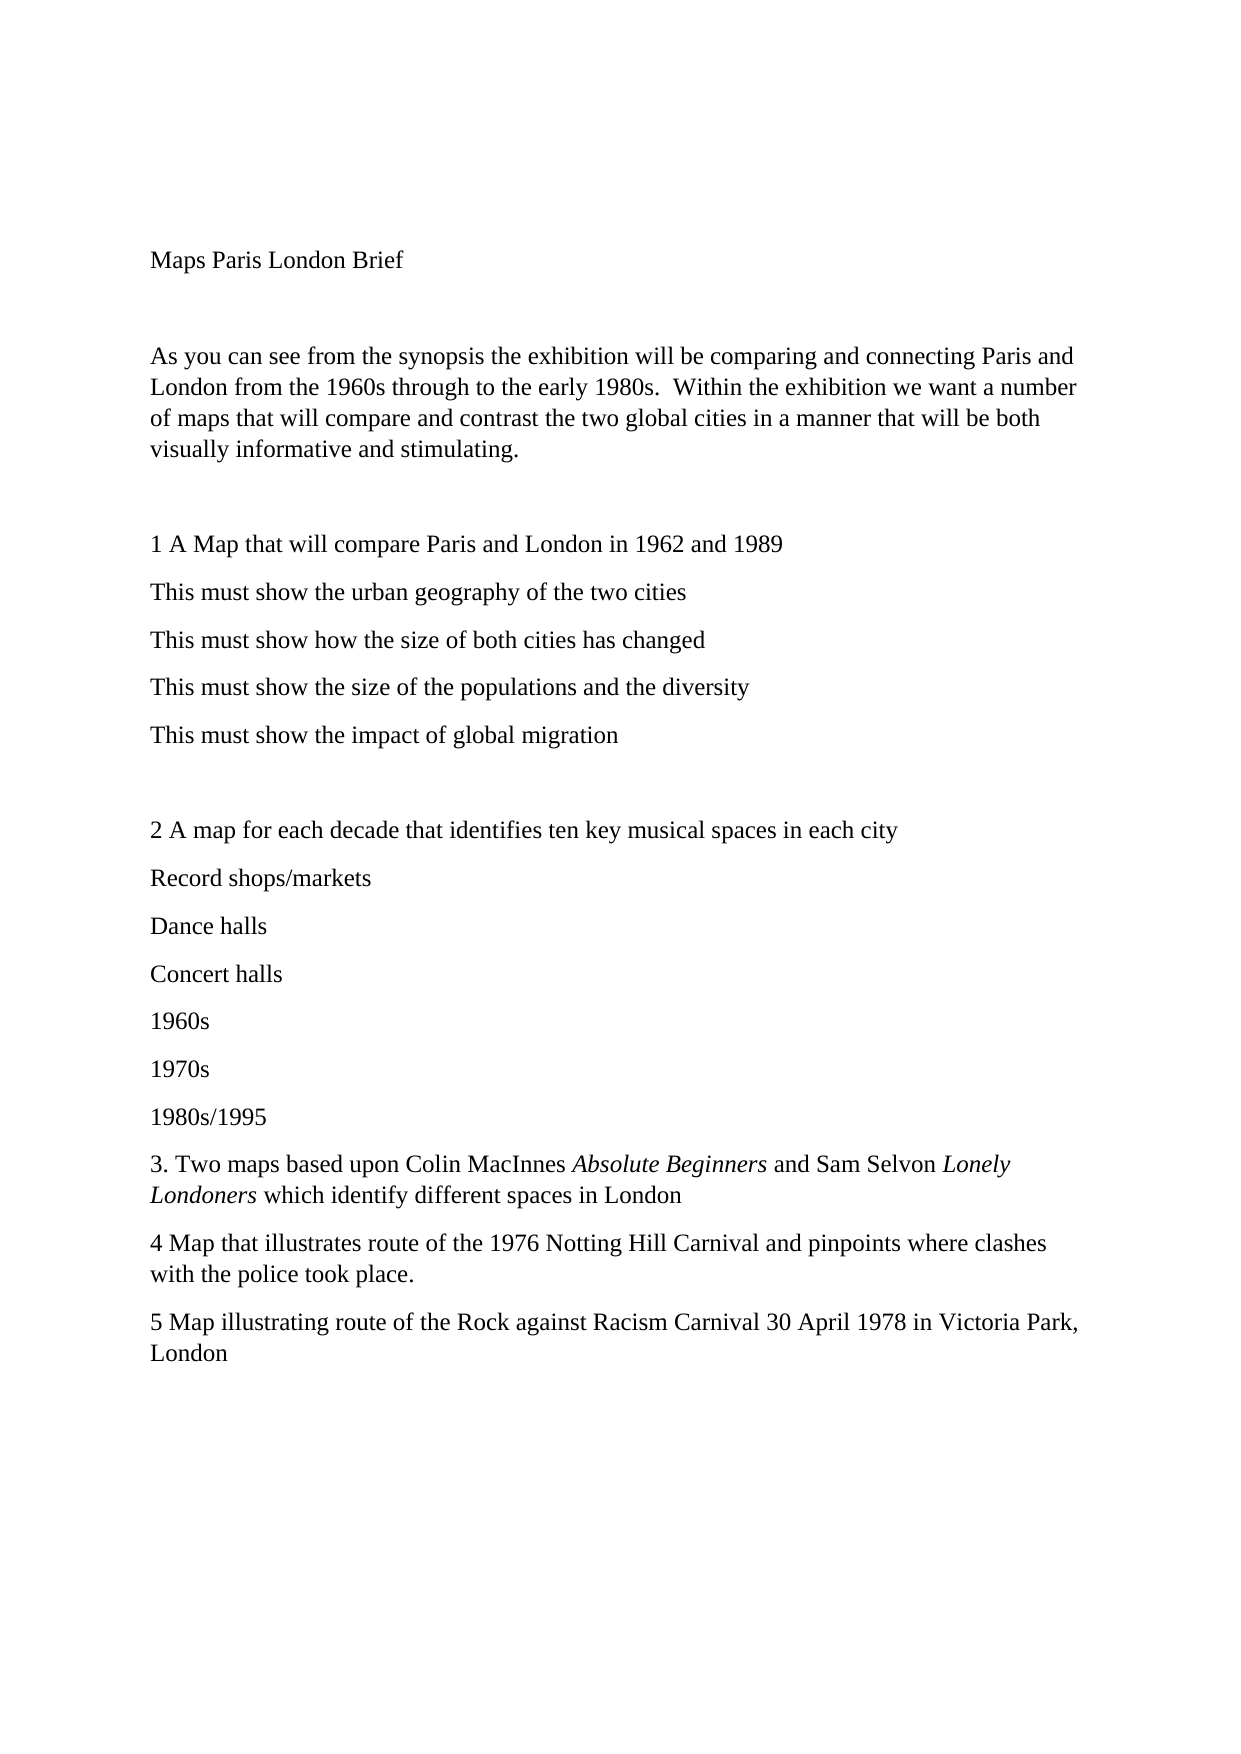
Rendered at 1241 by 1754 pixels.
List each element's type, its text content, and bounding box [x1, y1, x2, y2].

text Concert halls [150, 959, 1090, 987]
text 2 A map for each decade that identifies ten key musical spaces in each city [150, 816, 1090, 844]
text 3. Two maps based upon Colin MacInnes Absolute Beginners and Sam Selvon Lonely Londoners which identify different spaces in London [150, 1149, 1090, 1209]
text This must show the urban geography of the two cities [150, 577, 1090, 606]
text 1960s [150, 1006, 1090, 1035]
text Record shops/markets [150, 863, 1090, 892]
text As you can see from the synopsis the exhibition will be comparing and connecting Paris and London from the 1960s through to the early 1980s. Within the exhibition we want a number of maps that will compare and contrast the two global cities in a manner that will be both visually informative and stimulating. [150, 341, 1090, 463]
text 1980s/1995 [150, 1102, 1090, 1131]
text This must show the size of the populations and the diversity [150, 672, 1090, 701]
text 1 A Map that will compare Paris and London in 1962 and 1989 [150, 529, 1090, 558]
text 1970s [150, 1054, 1090, 1083]
text Maps Paris London Brief [150, 245, 1090, 274]
text This must show the impact of global migration [150, 720, 1090, 749]
text Dance halls [150, 911, 1090, 940]
text 4 Map that illustrates route of the 1976 Notting Hill Carnival and pinpoints where clashes with the police took place. [150, 1228, 1090, 1288]
text 5 Map illustrating route of the Rock against Racism Carnival 30 April 1978 in Victoria Park, London [150, 1307, 1090, 1367]
text This must show how the size of both cities has changed [150, 625, 1090, 653]
